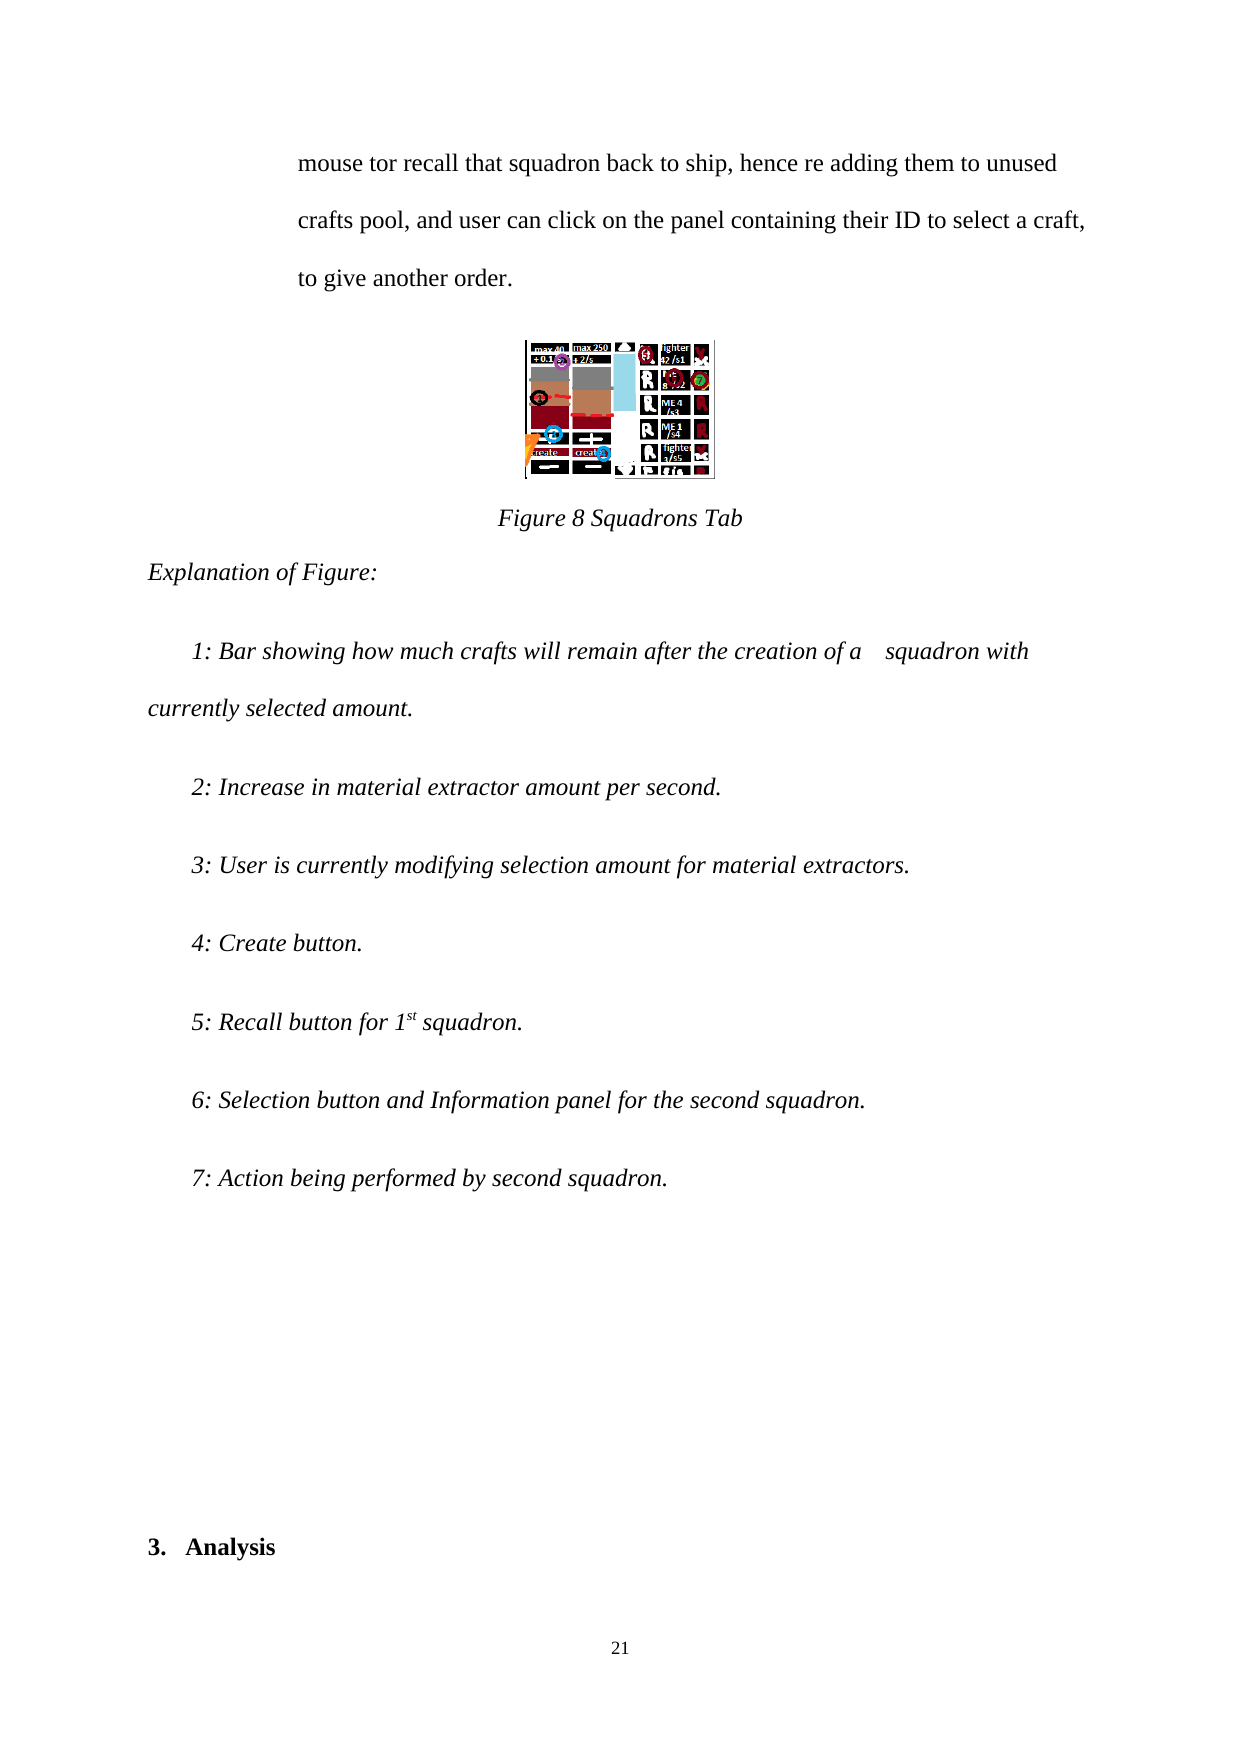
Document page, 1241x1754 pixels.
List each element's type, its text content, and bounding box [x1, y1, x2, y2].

picture [525, 340, 715, 479]
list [260, 148, 1093, 291]
text 1: Bar showing how much crafts will remain after the creation of a squadron with currently selected amount. [148, 636, 1093, 722]
text 3: User is currently modifying selection amount for material extractors. [148, 850, 1093, 879]
text 6: Selection button and Information panel for the second squadron. [148, 1085, 1093, 1114]
text Figure 8 Squadrons Tab [148, 503, 1093, 532]
text 4: Create button. [148, 928, 1093, 957]
list Analysis [148, 1532, 1093, 1561]
text 5: Recall button for 1st squadron. [148, 1007, 1093, 1035]
text 2: Increase in material extractor amount per second. [148, 772, 1093, 800]
text Explanation of Figure: [148, 557, 1093, 586]
text 7: Action being performed by second squadron. [148, 1163, 1093, 1192]
